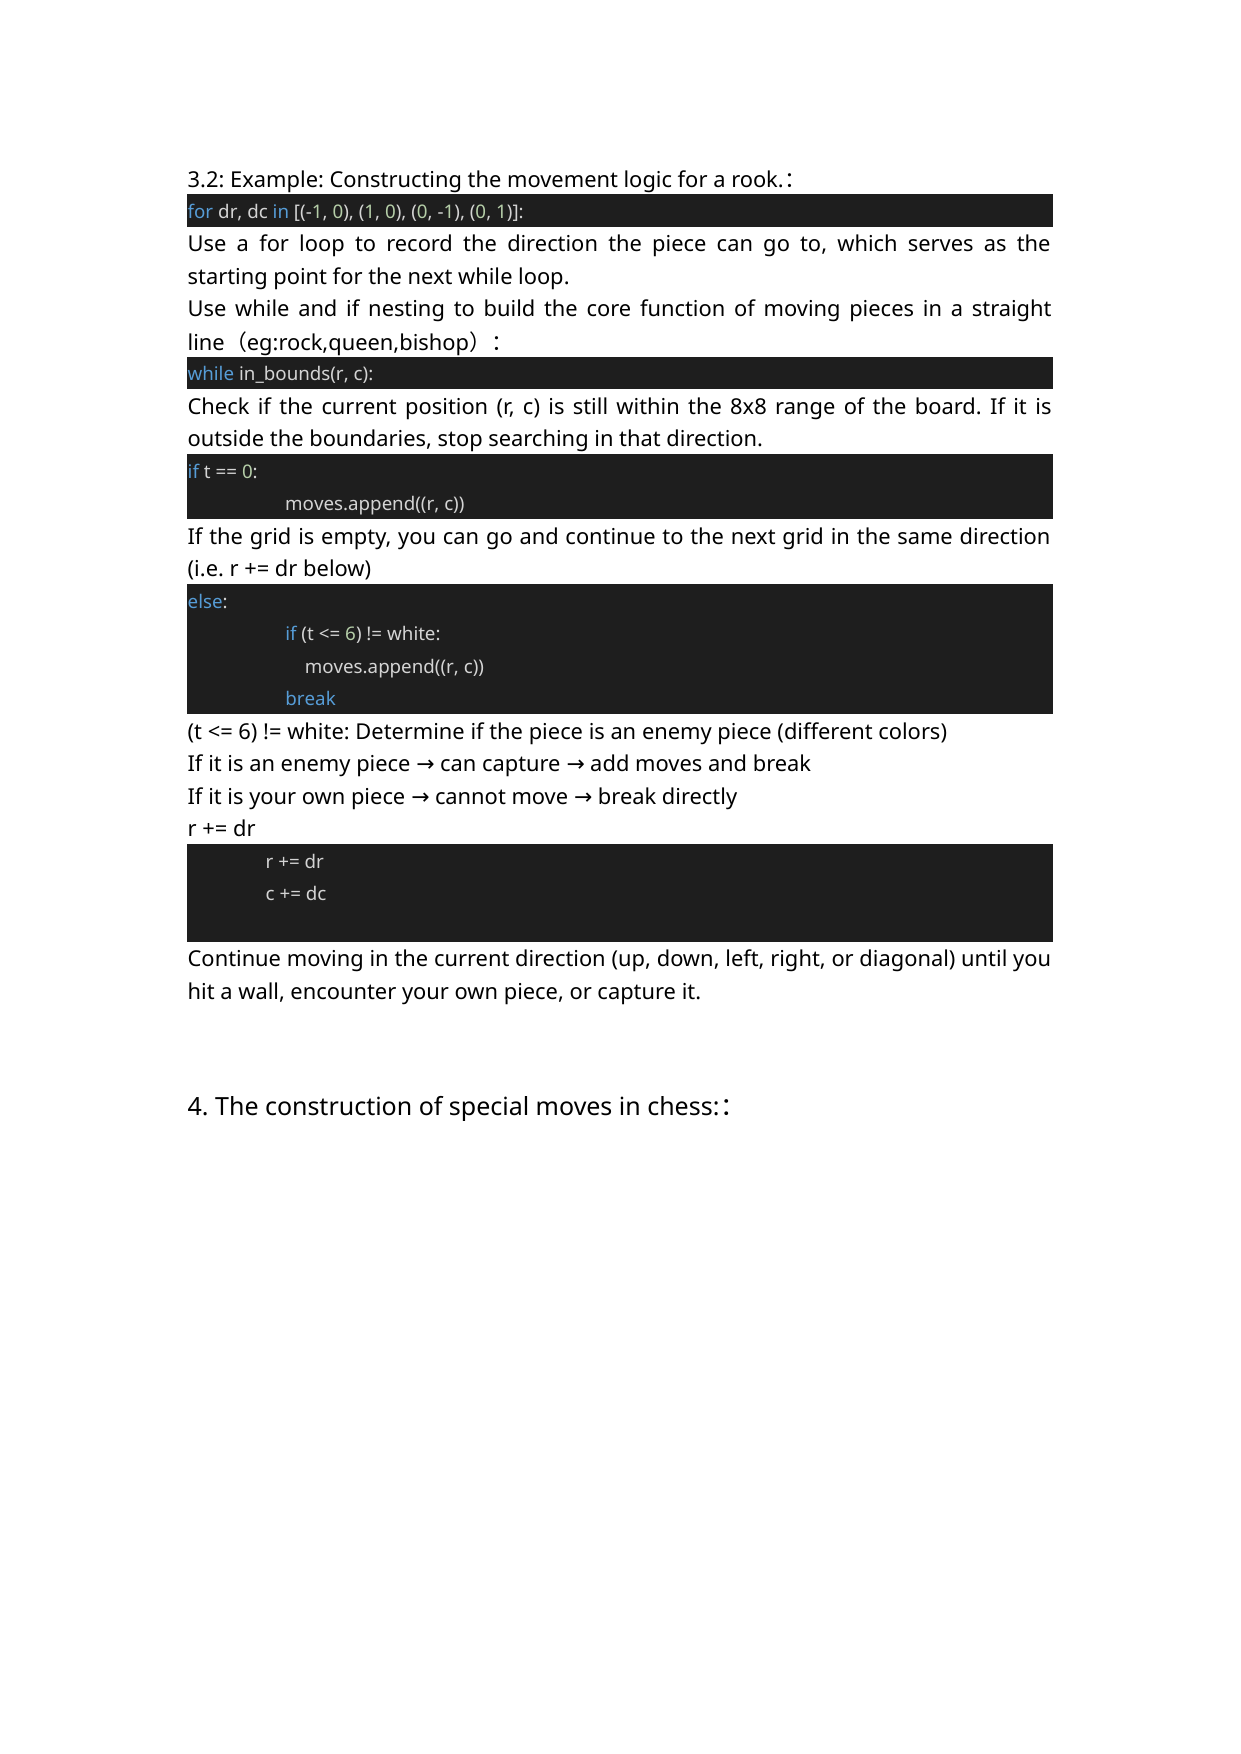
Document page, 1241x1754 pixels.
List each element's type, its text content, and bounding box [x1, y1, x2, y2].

text Use a for loop to record the direction the piece can go to, which serves as the starting point for the next while loop. [187, 227, 1053, 292]
text moves.append((r, c)) [187, 649, 1053, 682]
text c += dc [187, 877, 1053, 909]
text (t <= 6) != white: Determine if the piece is an enemy piece (different colors) [187, 714, 1053, 747]
text if t == 0: [187, 454, 1053, 487]
text Continue moving in the current direction (up, down, left, right, or diagonal) until you hit a wall, encounter your own piece, or capture it. [187, 942, 1053, 1007]
text for dr, dc in [(-1, 0), (1, 0), (0, -1), (0, 1)]: [187, 194, 1053, 227]
text break [187, 682, 1053, 714]
text r += dr [187, 844, 1053, 877]
text If the grid is empty, you can go and continue to the next grid in the same direction (i.e. r += dr below) [187, 519, 1053, 584]
text Check if the current position (r, c) is still within the 8x8 range of the board. If it is outside the boundaries, stop searching in that direction. [187, 389, 1053, 454]
text 4. The construction of special moves in chess:： [187, 1072, 1053, 1137]
text If it is an enemy piece → can capture → add moves and break [187, 747, 1053, 779]
text else: [187, 584, 1053, 617]
text If it is your own piece → cannot move → break directly [187, 779, 1053, 812]
text moves.append((r, c)) [187, 487, 1053, 519]
text if (t <= 6) != white: [187, 617, 1053, 649]
text Use while and if nesting to build the core function of moving pieces in a straight line（eg:rock,queen,bishop）： [187, 292, 1053, 357]
text while in_bounds(r, c): [187, 357, 1053, 389]
text r += dr [187, 812, 1053, 844]
text 3.2: Example: Constructing the movement logic for a rook.： [187, 162, 1053, 194]
